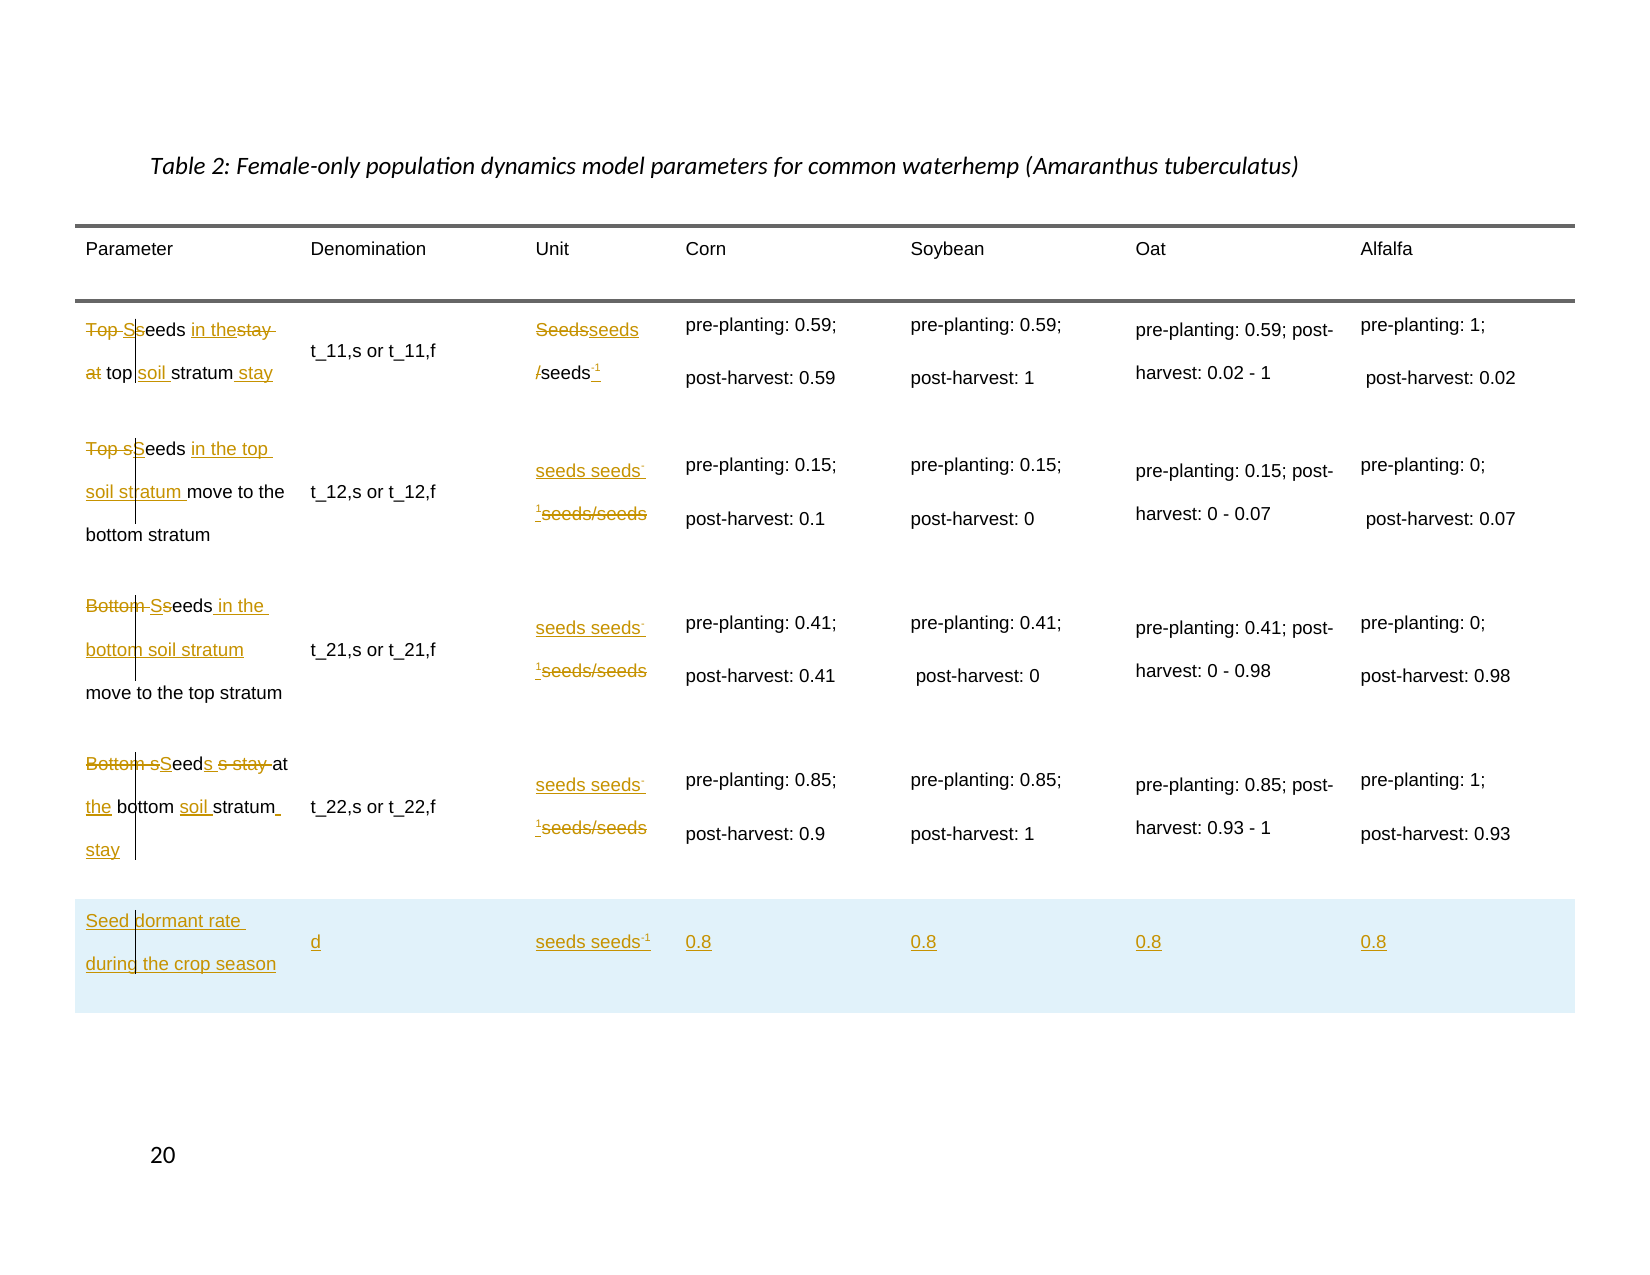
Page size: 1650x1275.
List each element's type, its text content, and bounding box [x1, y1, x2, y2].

table_cell eeds move to the bottom stratum [75, 427, 300, 585]
table_cell eedat bottom stratum [75, 742, 300, 899]
table_cell pre-planting: 0.59; post-harvest: 0.59 [675, 303, 900, 427]
table_cell pre-planting: 0.15; post-harvest: 0 [900, 427, 1125, 585]
table_cell pre-planting: 0.85; post-harvest: 0.9 [675, 742, 900, 899]
table_cell pre-planting: 0.41; post-harvest: 0.41 [675, 585, 900, 742]
table_cell pre-planting: 0; post-harvest: 0.07 [1350, 427, 1575, 585]
table_header Oat [1125, 228, 1350, 299]
table_cell seeds [525, 303, 675, 427]
table_cell pre-planting: 0; post-harvest: 0.98 [1350, 585, 1575, 742]
table_cell t_12,s or t_12,f [300, 427, 525, 585]
table_cell eeds move to the top stratum [75, 585, 300, 742]
table_cell t_21,s or t_21,f [300, 585, 525, 742]
table_cell pre-planting: 0.41; post-harvest: 0 - 0.98 [1125, 585, 1350, 742]
table_header Unit [525, 228, 675, 299]
table_cell [525, 742, 675, 899]
table_cell pre-planting: 0.85; post-harvest: 0.93 - 1 [1125, 742, 1350, 899]
table_cell pre-planting: 1; post-harvest: 0.02 [1350, 303, 1575, 427]
table_header Soybean [900, 228, 1125, 299]
table_cell pre-planting: 0.41; post-harvest: 0 [900, 585, 1125, 742]
table_header Alfalfa [1350, 228, 1575, 299]
table_header Corn [675, 228, 900, 299]
table_cell t_11,s or t_11,f [300, 303, 525, 427]
table_cell [525, 427, 675, 585]
table_cell pre-planting: 0.15; post-harvest: 0.1 [675, 427, 900, 585]
text Table 2: Female-only population dynamics model parameters for common waterhemp (Amaranthus tuberculatus) [150, 150, 1500, 181]
table_header Denomination [300, 228, 525, 299]
table_header Parameter [75, 228, 300, 299]
table_cell t_22,s or t_22,f [300, 742, 525, 899]
table_cell pre-planting: 0.15; post-harvest: 0 - 0.07 [1125, 427, 1350, 585]
table_cell pre-planting: 0.59; post-harvest: 1 [900, 303, 1125, 427]
table_cell pre-planting: 0.85; post-harvest: 1 [900, 742, 1125, 899]
table_cell pre-planting: 1; post-harvest: 0.93 [1350, 742, 1575, 899]
table_cell eeds top stratum [75, 303, 300, 427]
table_cell [525, 585, 675, 742]
table_cell pre-planting: 0.59; post-harvest: 0.02 - 1 [1125, 303, 1350, 427]
